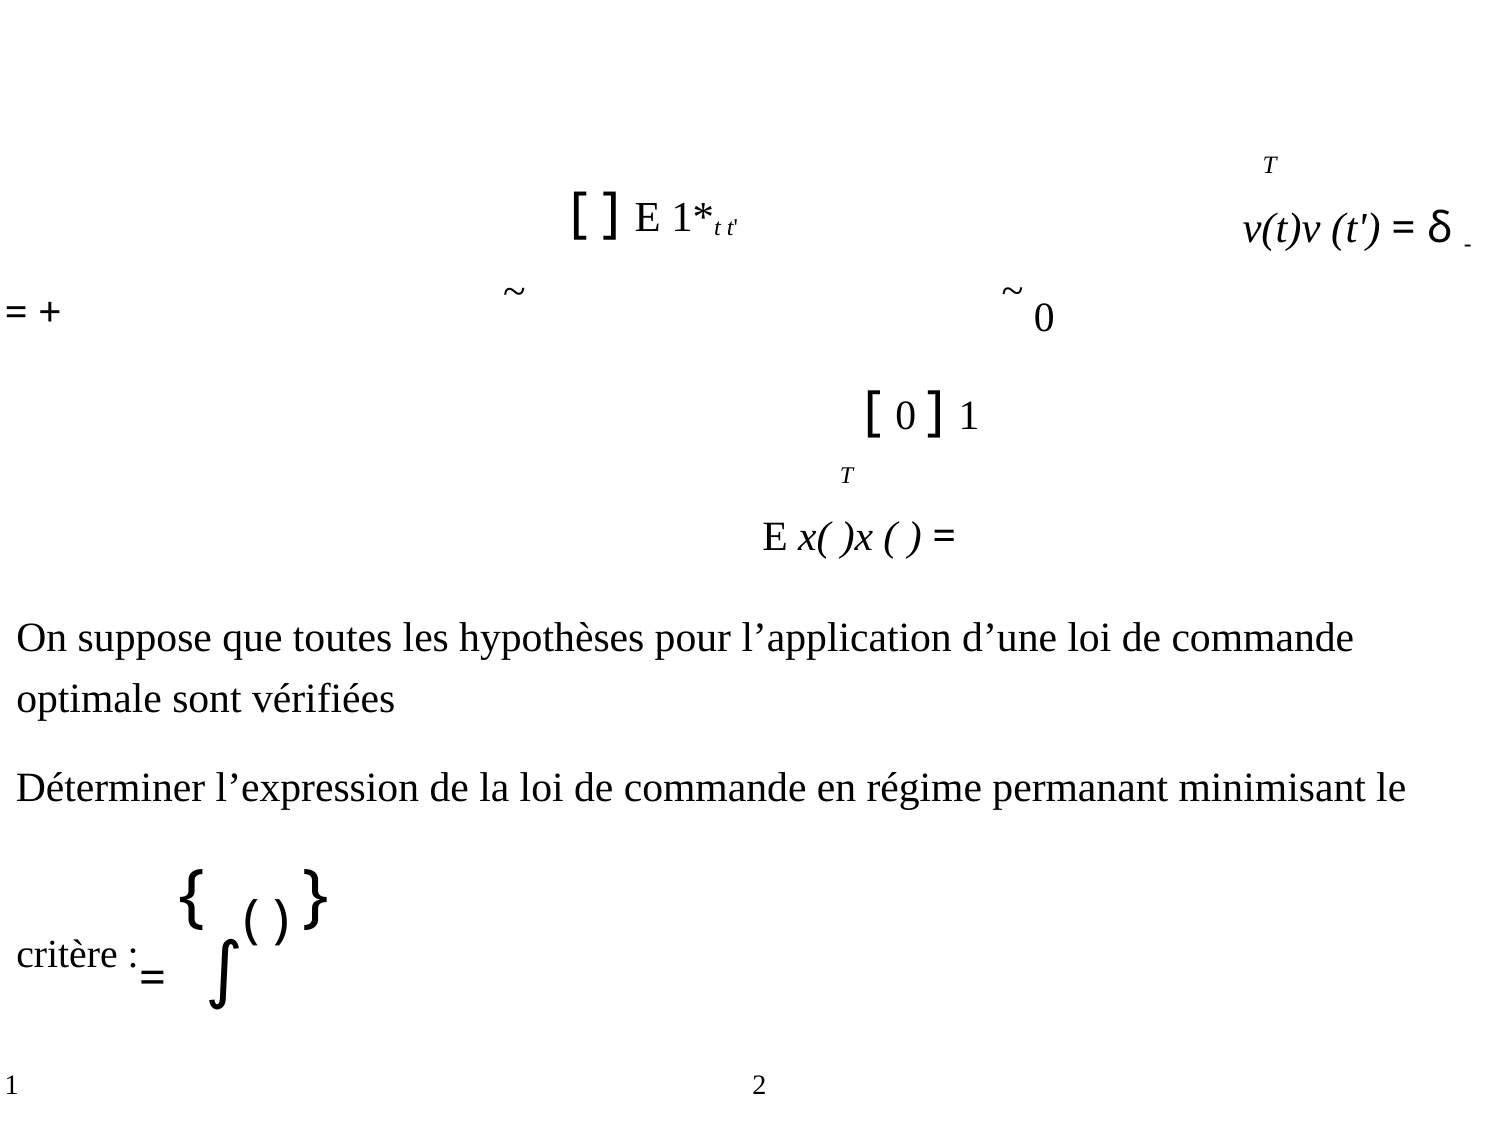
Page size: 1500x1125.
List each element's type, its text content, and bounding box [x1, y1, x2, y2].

text On suppose que toutes les hypothèses pour l’application d’une loi de commande optimale sont vérifiées [16, 612, 1362, 722]
text Déterminer l’expression de la loi de commande en régime permanant minimisant le critère := {∫( ) } [16, 763, 1424, 1063]
text [ 0 ] 1 [4, 350, 979, 461]
text T [4, 461, 853, 488]
text [ ] E 1*t t' [4, 150, 738, 263]
text 1 [4, 1068, 752, 1101]
text ~ [503, 266, 1001, 314]
text = + [4, 266, 503, 350]
text E x( )x ( ) = [4, 488, 956, 574]
text 2 [752, 1068, 1500, 1101]
text T [752, 150, 1276, 179]
text v(t)v (t') = δ − [752, 179, 1471, 266]
text ~ 0 [1001, 266, 1500, 347]
